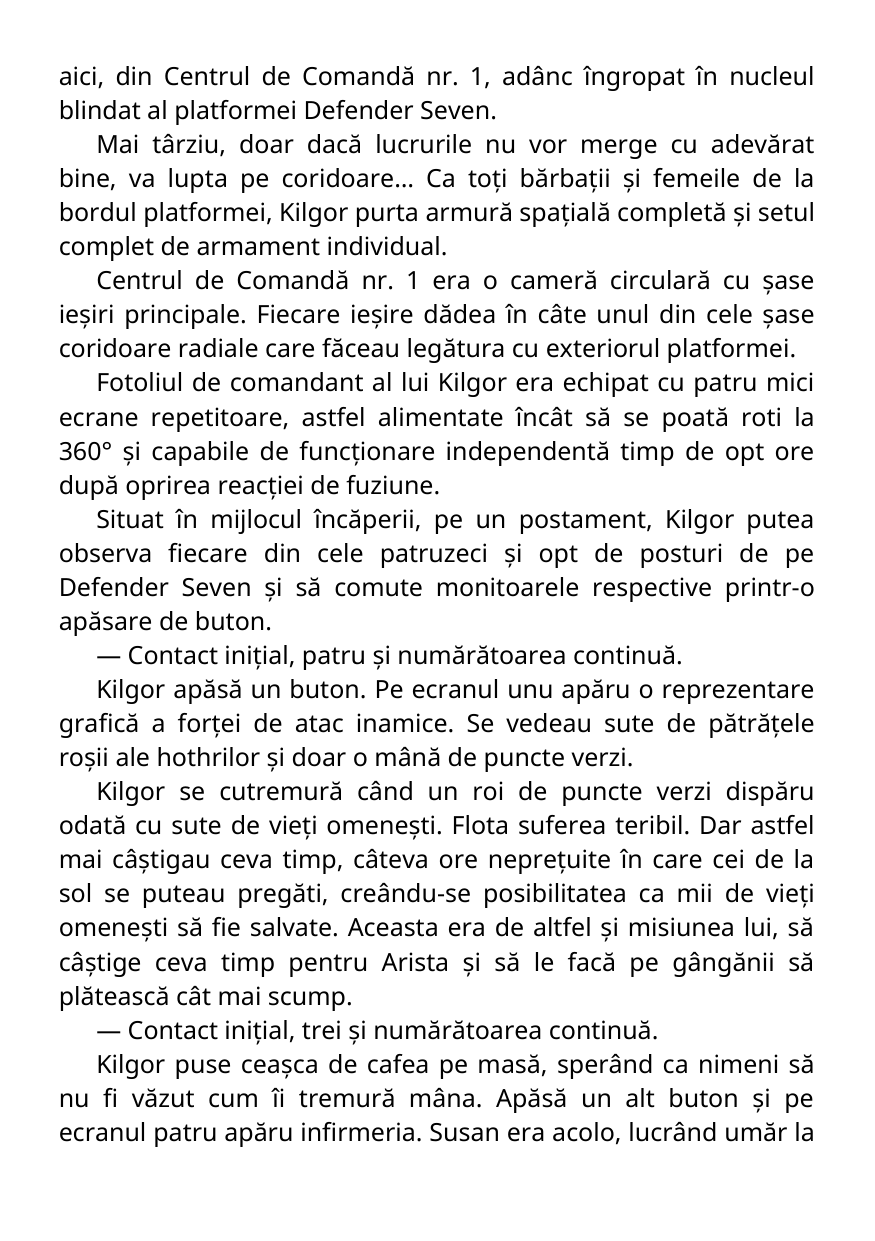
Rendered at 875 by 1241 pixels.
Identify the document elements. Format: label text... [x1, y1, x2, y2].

text Kilgor se cutremură când un roi de puncte verzi dispăru odată cu sute de vieţi omeneşti. Flota suferea teribil. Dar astfel mai câştigau ceva timp, câteva ore nepreţuite în care cei de la sol se puteau pregăti, creându-se posibilitatea ca mii de vieţi omeneşti să fie salvate. Aceasta era de altfel şi misiunea lui, să câştige ceva timp pentru Arista şi să le facă pe gângănii să plătească cât mai scump. [58, 774, 816, 1012]
text Centrul de Comandă nr. 1 era o cameră circulară cu şase ieşiri principale. Fiecare ieşire dădea în câte unul din cele şase coridoare radiale care făceau legătura cu exteriorul platformei. [58, 263, 816, 365]
text Kilgor apăsă un buton. Pe ecranul unu apăru o reprezentare grafică a forţei de atac inamice. Se vedeau sute de pătrăţele roşii ale hothrilor şi doar o mână de puncte verzi. [58, 672, 816, 774]
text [58, 58, 816, 127]
text — Contact iniţial, patru şi numărătoarea continuă. [58, 638, 816, 672]
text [58, 1046, 816, 1148]
text Fotoliul de comandant al lui Kilgor era echipat cu patru mici ecrane repetitoare, astfel alimentate încât să se poată roti la 360° şi capabile de funcţionare independentă timp de opt ore după oprirea reacţiei de fuziune. [58, 365, 816, 501]
text Situat în mijlocul încăperii, pe un postament, Kilgor putea observa fiecare din cele patruzeci şi opt de posturi de pe Defender Seven şi să comute monitoarele respective printr-o apăsare de buton. [58, 501, 816, 638]
text Mai târziu, doar dacă lucrurile nu vor merge cu adevărat bine, va lupta pe coridoare… Ca toţi bărbaţii şi femeile de la bordul platformei, Kilgor purta armură spaţială completă şi setul complet de armament individual. [58, 127, 816, 263]
text — Contact iniţial, trei şi numărătoarea continuă. [58, 1012, 816, 1046]
